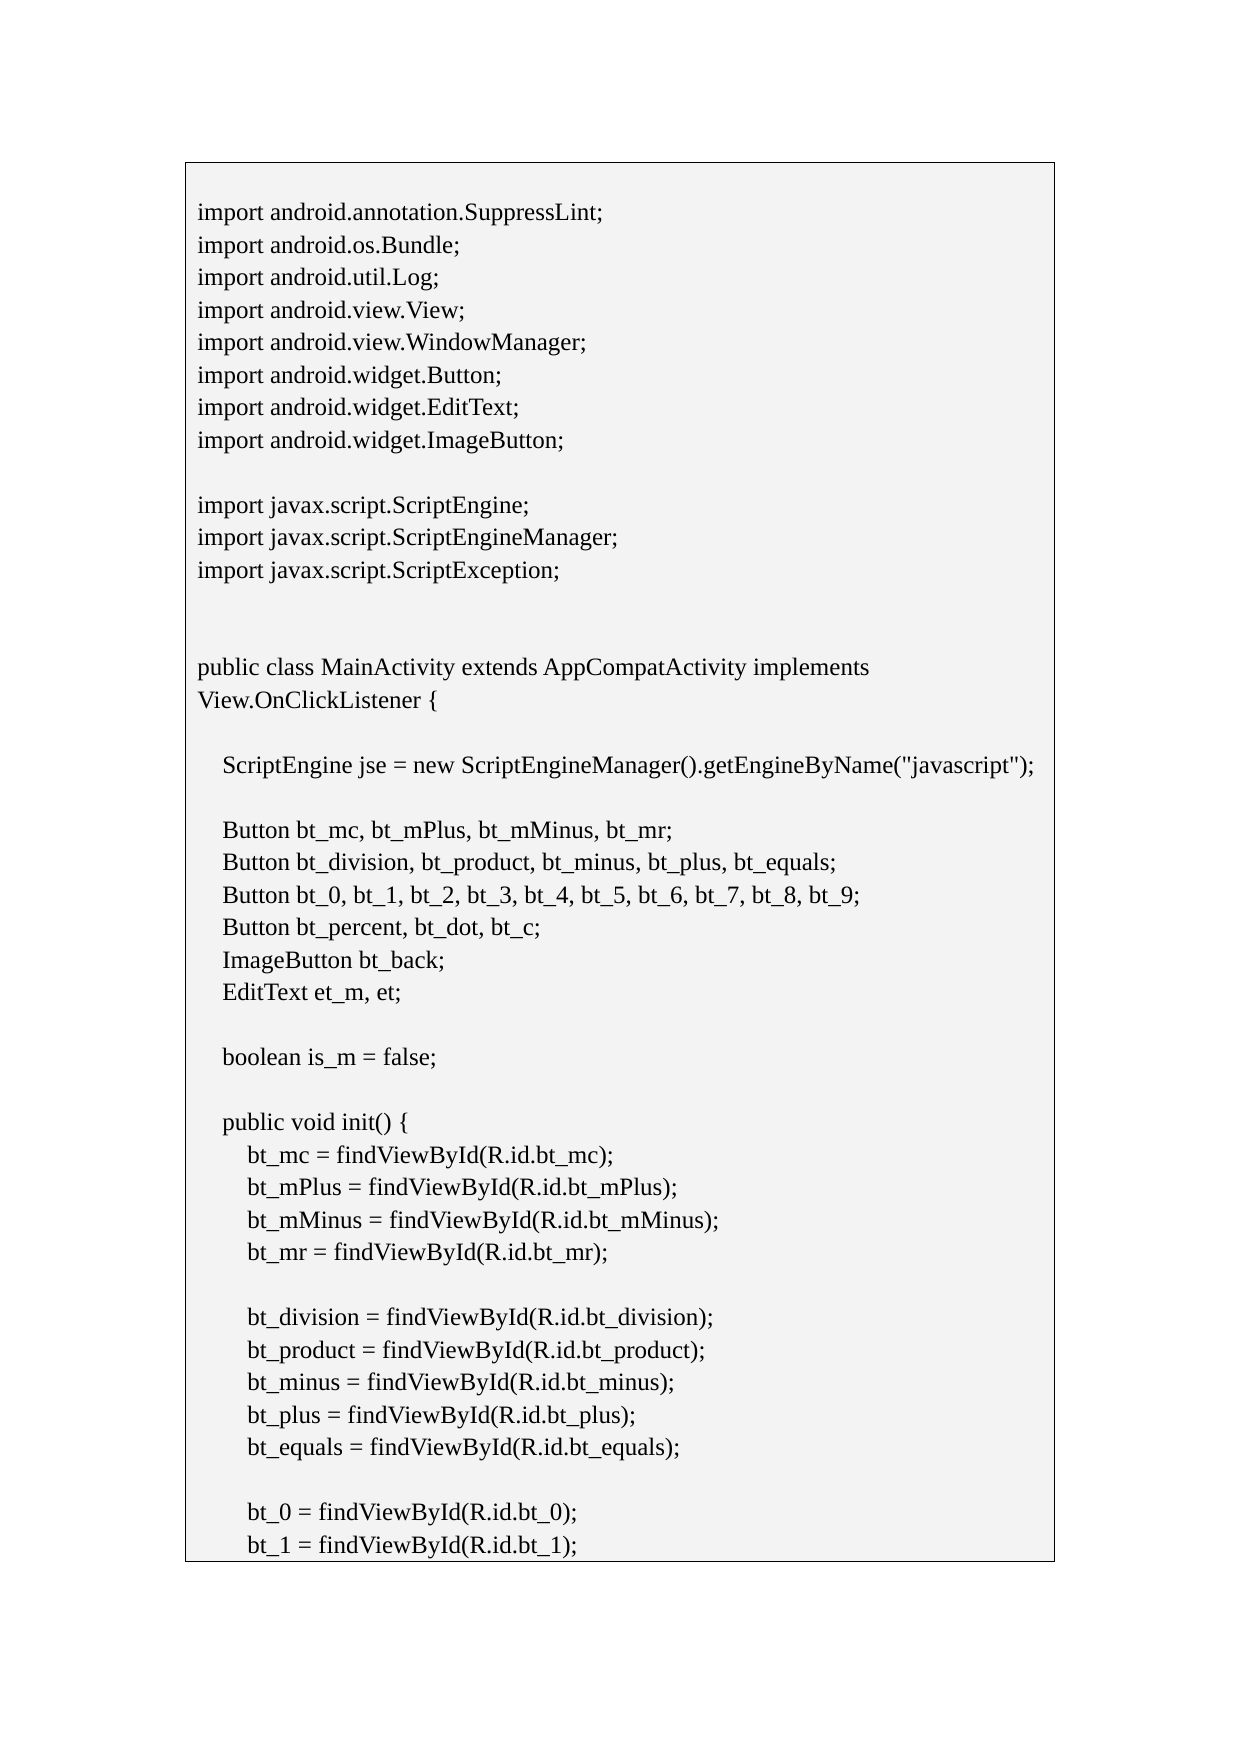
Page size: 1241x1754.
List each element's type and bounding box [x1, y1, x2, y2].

table_header [186, 163, 1054, 1561]
